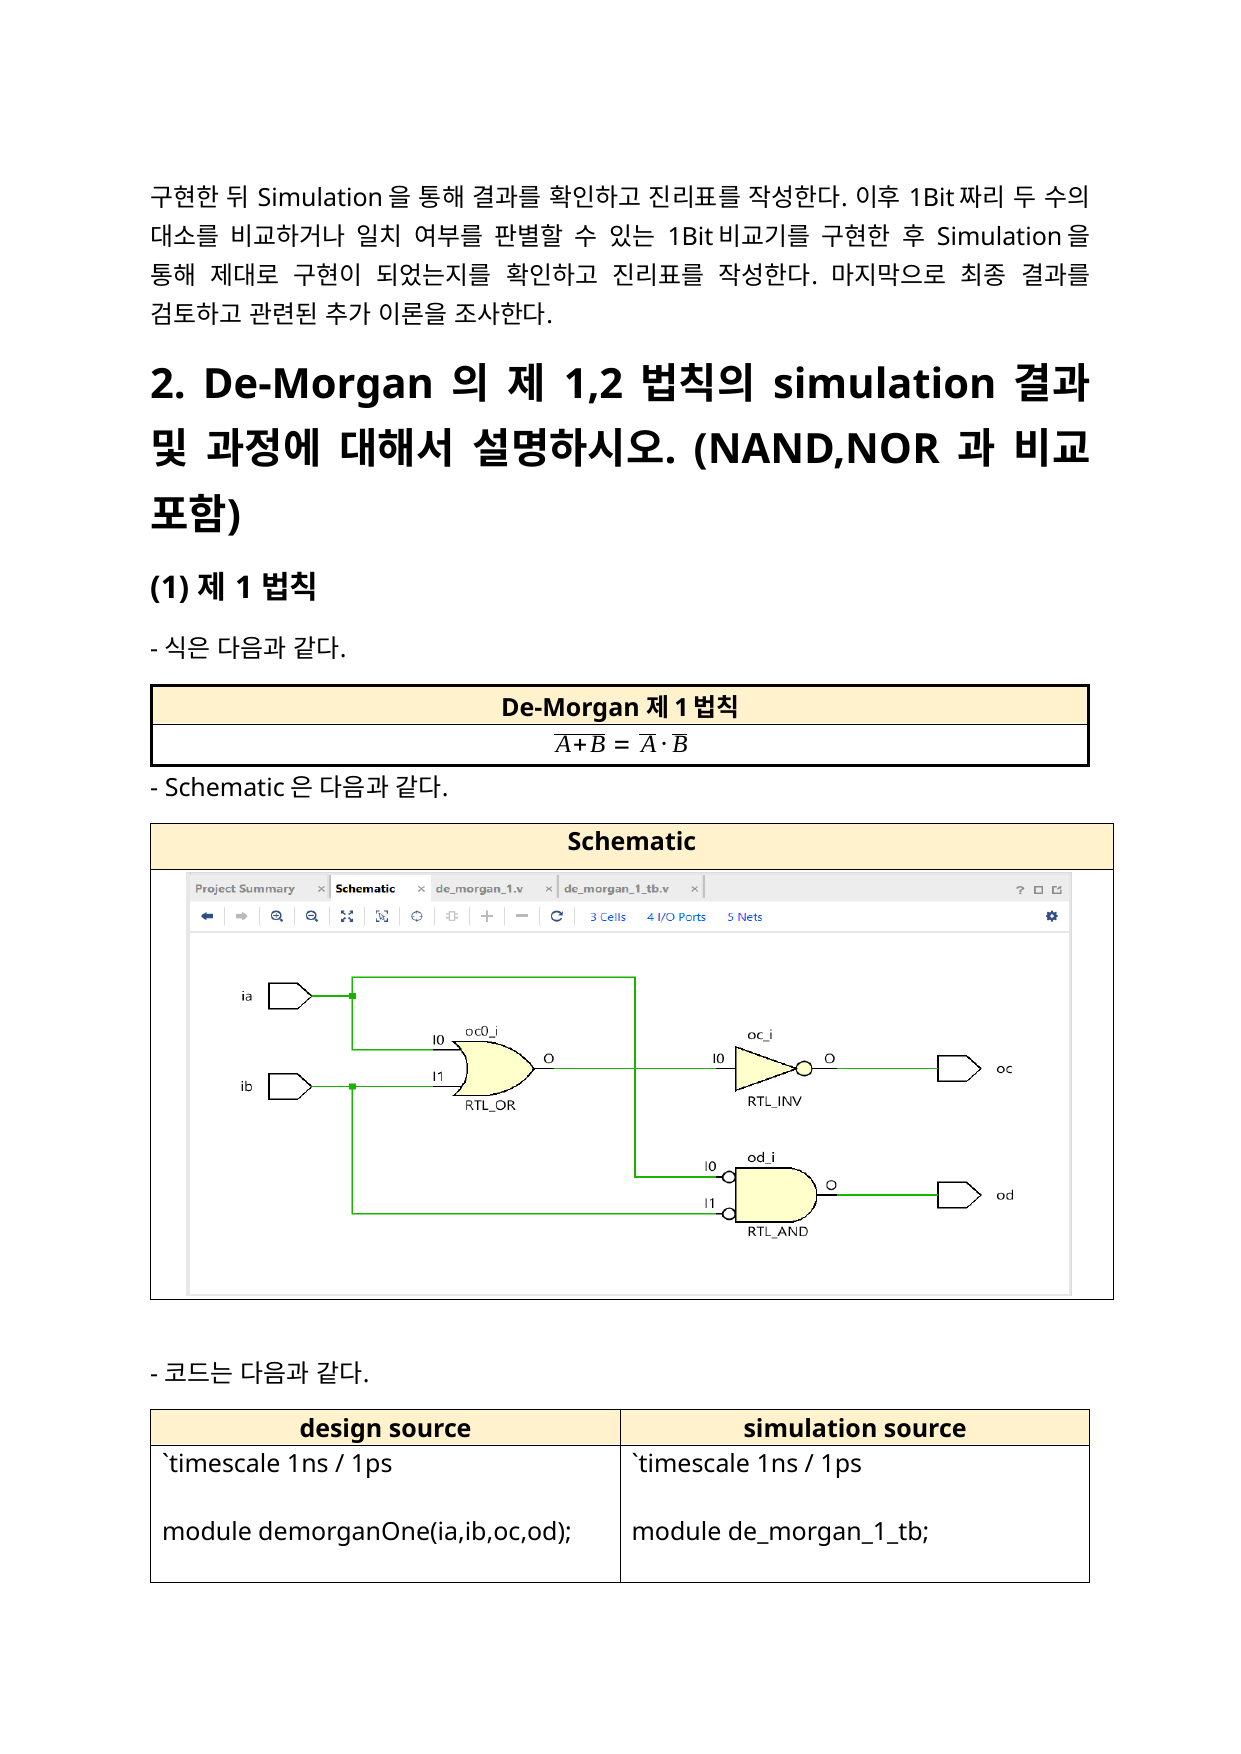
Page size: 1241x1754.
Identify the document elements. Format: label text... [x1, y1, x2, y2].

text - Schematic은 다음과 같다. [150, 767, 1090, 803]
text (1) 제 1 법칙 [150, 563, 1090, 608]
table_header De-Morgan 제1법칙 [153, 687, 1087, 723]
text - 코드는 다음과 같다. [150, 1354, 1090, 1390]
text 2. De-Morgan 의 제 1,2 법칙의 simulation 결과 및 과정에 대해서 설명하시오. (NAND,NOR 과 비교 포함) [150, 350, 1090, 541]
text - 식은 다음과 같다. [150, 628, 1090, 664]
table_cell = [153, 725, 1087, 764]
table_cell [151, 1446, 620, 1582]
table_header Schematic [151, 824, 1113, 869]
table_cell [621, 1446, 1089, 1582]
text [150, 177, 1090, 331]
picture [181, 870, 1082, 1296]
table_header simulation source [621, 1410, 1089, 1444]
table_header design source [151, 1410, 620, 1444]
table_cell [151, 870, 1113, 1299]
